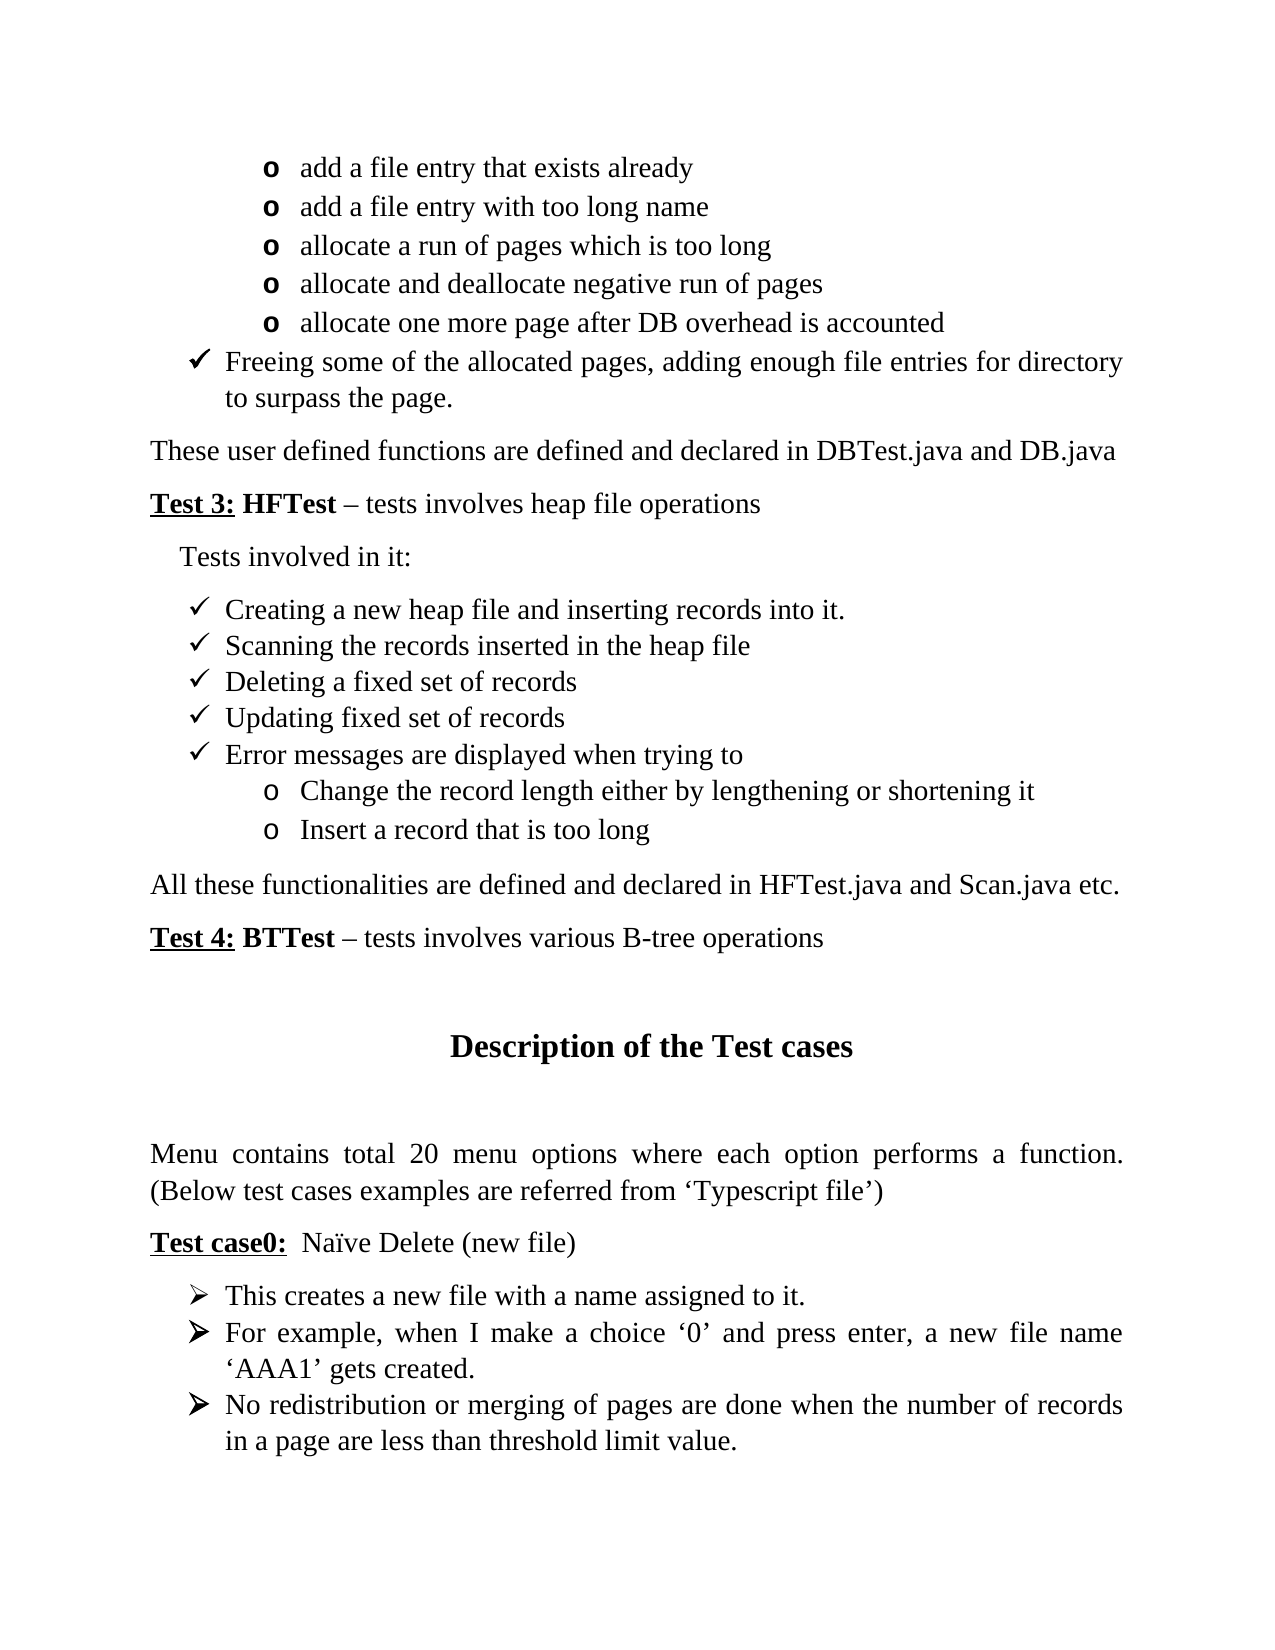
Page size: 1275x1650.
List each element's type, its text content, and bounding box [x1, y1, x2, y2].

text Menu contains total 20 menu options where each option performs a function. (Below test cases examples are referred from ‘Typescript file’) [150, 1137, 1125, 1206]
text Tests involved in it: [150, 539, 1125, 572]
text All these functionalities are defined and declared in HFTest.java and Scan.java etc. [150, 867, 1125, 901]
list For example, when I make a choice ‘0’ and press enter, a new file name ‘AAA1’ gets created. [187, 1315, 1125, 1384]
text These user defined functions are defined and declared in DBTest.java and DB.java [150, 433, 1125, 467]
list Creating a new heap file and inserting records into it. [187, 592, 1125, 625]
list allocate and deallocate negative run of pages [262, 267, 1125, 303]
list Change the record length either by lengthening or shortening it [262, 773, 1125, 809]
text Test 3: HFTest – tests involves heap file operations [150, 486, 1125, 520]
list Updating fixed set of records [187, 701, 1125, 734]
list allocate a run of pages which is too long [262, 228, 1125, 264]
text Test 4: BTTest – tests involves various B-tree operations [150, 920, 1125, 954]
list add a file entry that exists already [262, 150, 1125, 186]
list add a file entry with too long name [262, 189, 1125, 225]
list This creates a new file with a name assigned to it. [187, 1278, 1125, 1312]
text Description of the Test cases [375, 1026, 1125, 1064]
list Error messages are displayed when trying to [187, 737, 1125, 770]
list allocate one more page after DB overhead is accounted [262, 305, 1125, 341]
text Test case0: Naïve Delete (new file) [150, 1226, 1125, 1259]
list Freeing some of the allocated pages, adding enough file entries for directory to surpass the page. [187, 344, 1125, 414]
list Scanning the records inserted in the heap file [187, 628, 1125, 662]
list No redistribution or merging of pages are done when the number of records in a page are less than threshold limit value. [187, 1387, 1125, 1457]
list Deleting a fixed set of records [187, 664, 1125, 698]
list Insert a record that is too long [262, 812, 1125, 848]
